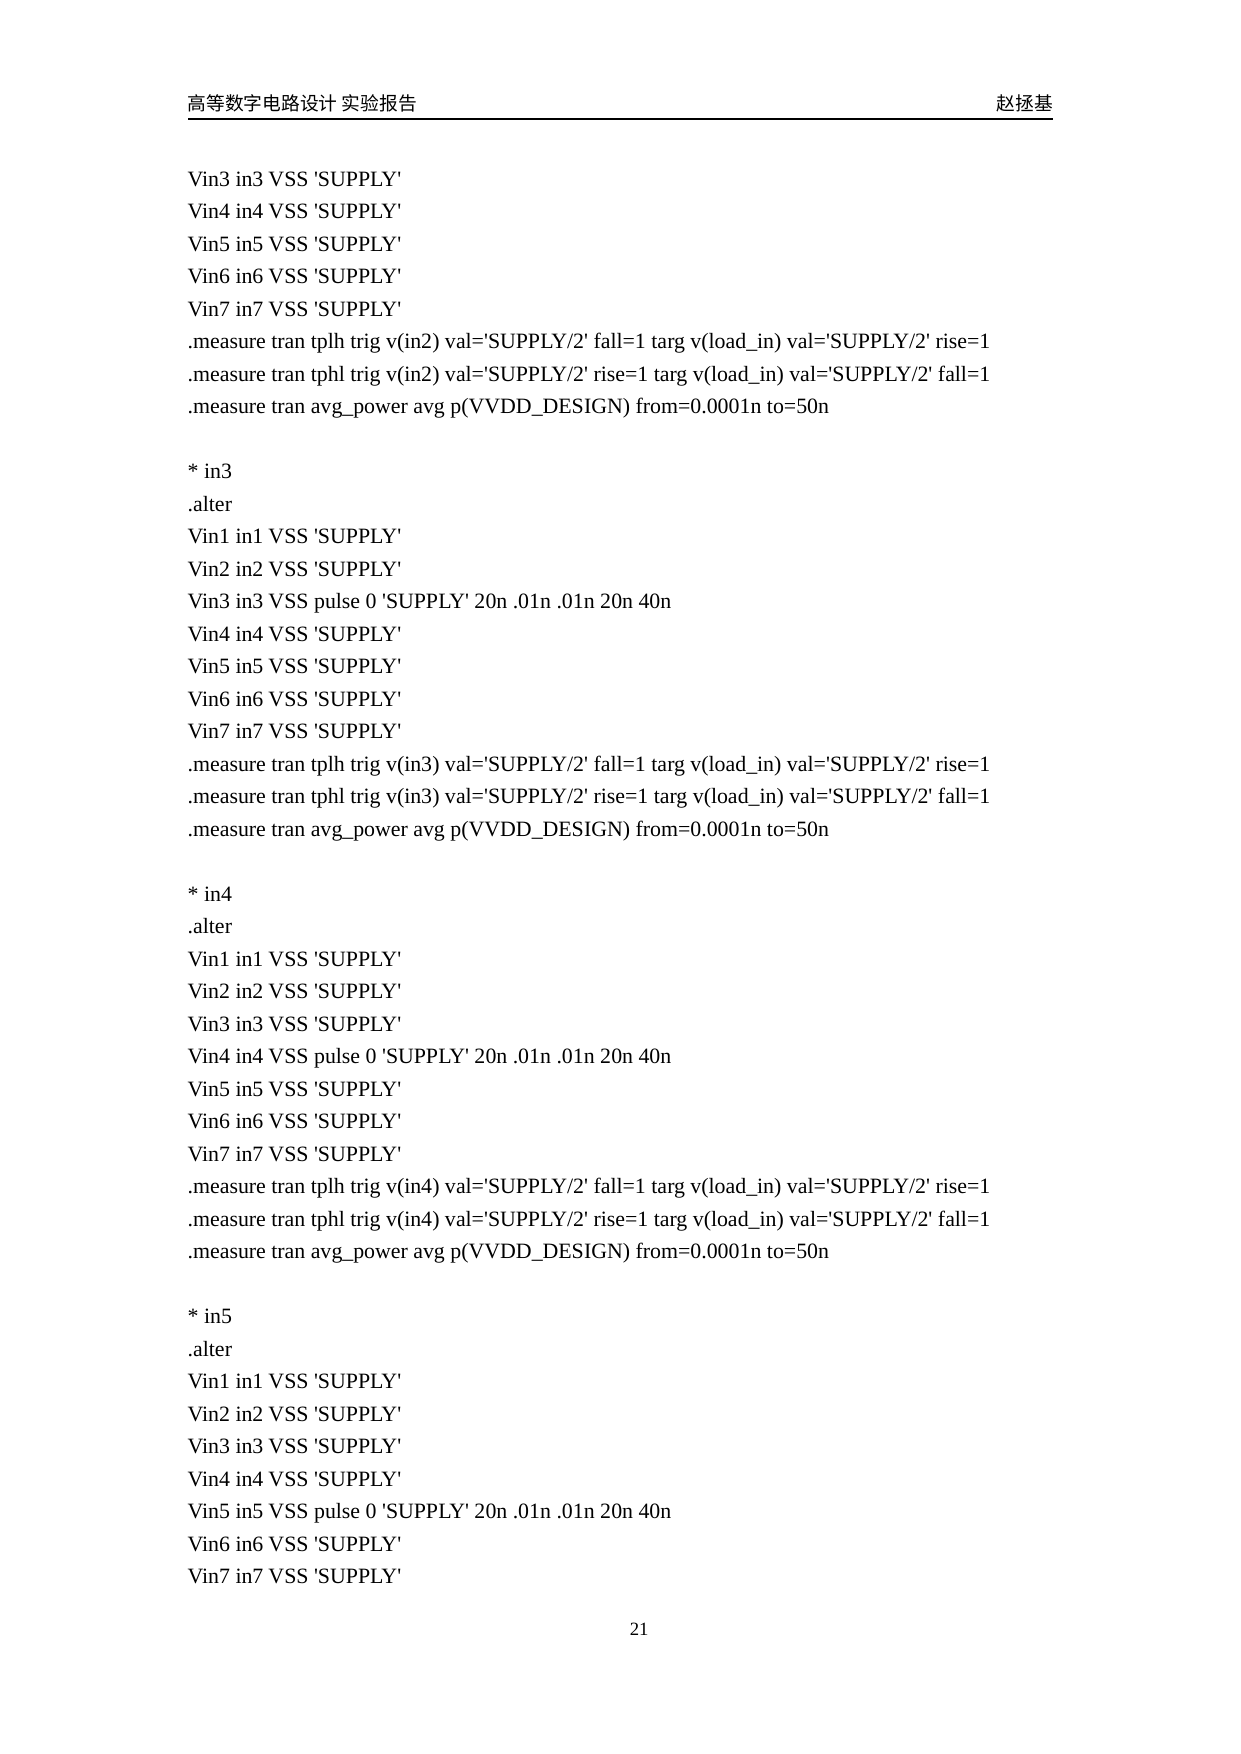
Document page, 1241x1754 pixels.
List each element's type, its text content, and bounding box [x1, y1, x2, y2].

text Vin7 in7 VSS 'SUPPLY' [187, 1137, 1053, 1169]
text Vin2 in2 VSS 'SUPPLY' [187, 1397, 1053, 1429]
text Vin1 in1 VSS 'SUPPLY' [187, 519, 1053, 552]
text .measure tran tplh trig v(in3) val='SUPPLY/2' fall=1 targ v(load_in) val='SUPPLY/2' rise=1 [187, 747, 1053, 779]
text * in5 [187, 1299, 1053, 1332]
text .measure tran avg_power avg p(VVDD_DESIGN) from=0.0001n to=50n [187, 389, 1053, 422]
text Vin4 in4 VSS 'SUPPLY' [187, 1462, 1053, 1494]
text .measure tran tphl trig v(in3) val='SUPPLY/2' rise=1 targ v(load_in) val='SUPPLY/2' fall=1 [187, 779, 1053, 812]
text .measure tran tphl trig v(in4) val='SUPPLY/2' rise=1 targ v(load_in) val='SUPPLY/2' fall=1 [187, 1202, 1053, 1234]
text Vin3 in3 VSS 'SUPPLY' [187, 1429, 1053, 1462]
text Vin7 in7 VSS 'SUPPLY' [187, 292, 1053, 324]
text Vin6 in6 VSS 'SUPPLY' [187, 682, 1053, 714]
text Vin7 in7 VSS 'SUPPLY' [187, 714, 1053, 747]
text Vin2 in2 VSS 'SUPPLY' [187, 552, 1053, 584]
text Vin3 in3 VSS pulse 0 'SUPPLY' 20n .01n .01n 20n 40n [187, 584, 1053, 617]
text Vin1 in1 VSS 'SUPPLY' [187, 1364, 1053, 1397]
text Vin4 in4 VSS pulse 0 'SUPPLY' 20n .01n .01n 20n 40n [187, 1039, 1053, 1072]
text .measure tran avg_power avg p(VVDD_DESIGN) from=0.0001n to=50n [187, 1234, 1053, 1267]
text .measure tran avg_power avg p(VVDD_DESIGN) from=0.0001n to=50n [187, 812, 1053, 844]
text .alter [187, 909, 1053, 942]
text Vin6 in6 VSS 'SUPPLY' [187, 1104, 1053, 1137]
text Vin5 in5 VSS 'SUPPLY' [187, 227, 1053, 259]
text Vin4 in4 VSS 'SUPPLY' [187, 194, 1053, 227]
text * in3 [187, 454, 1053, 487]
text Vin6 in6 VSS 'SUPPLY' [187, 1527, 1053, 1559]
text Vin1 in1 VSS 'SUPPLY' [187, 942, 1053, 974]
text Vin4 in4 VSS 'SUPPLY' [187, 617, 1053, 649]
text Vin7 in7 VSS 'SUPPLY' [187, 1559, 1053, 1592]
text .measure tran tplh trig v(in2) val='SUPPLY/2' fall=1 targ v(load_in) val='SUPPLY/2' rise=1 [187, 324, 1053, 357]
text Vin5 in5 VSS pulse 0 'SUPPLY' 20n .01n .01n 20n 40n [187, 1494, 1053, 1527]
text * in4 [187, 877, 1053, 909]
text .alter [187, 1332, 1053, 1364]
text Vin2 in2 VSS 'SUPPLY' [187, 974, 1053, 1007]
text Vin5 in5 VSS 'SUPPLY' [187, 649, 1053, 682]
text Vin3 in3 VSS 'SUPPLY' [187, 1007, 1053, 1039]
text Vin5 in5 VSS 'SUPPLY' [187, 1072, 1053, 1104]
text Vin6 in6 VSS 'SUPPLY' [187, 259, 1053, 292]
text .measure tran tphl trig v(in2) val='SUPPLY/2' rise=1 targ v(load_in) val='SUPPLY/2' fall=1 [187, 357, 1053, 389]
text Vin3 in3 VSS 'SUPPLY' [187, 162, 1053, 194]
text .alter [187, 487, 1053, 519]
text .measure tran tplh trig v(in4) val='SUPPLY/2' fall=1 targ v(load_in) val='SUPPLY/2' rise=1 [187, 1169, 1053, 1202]
